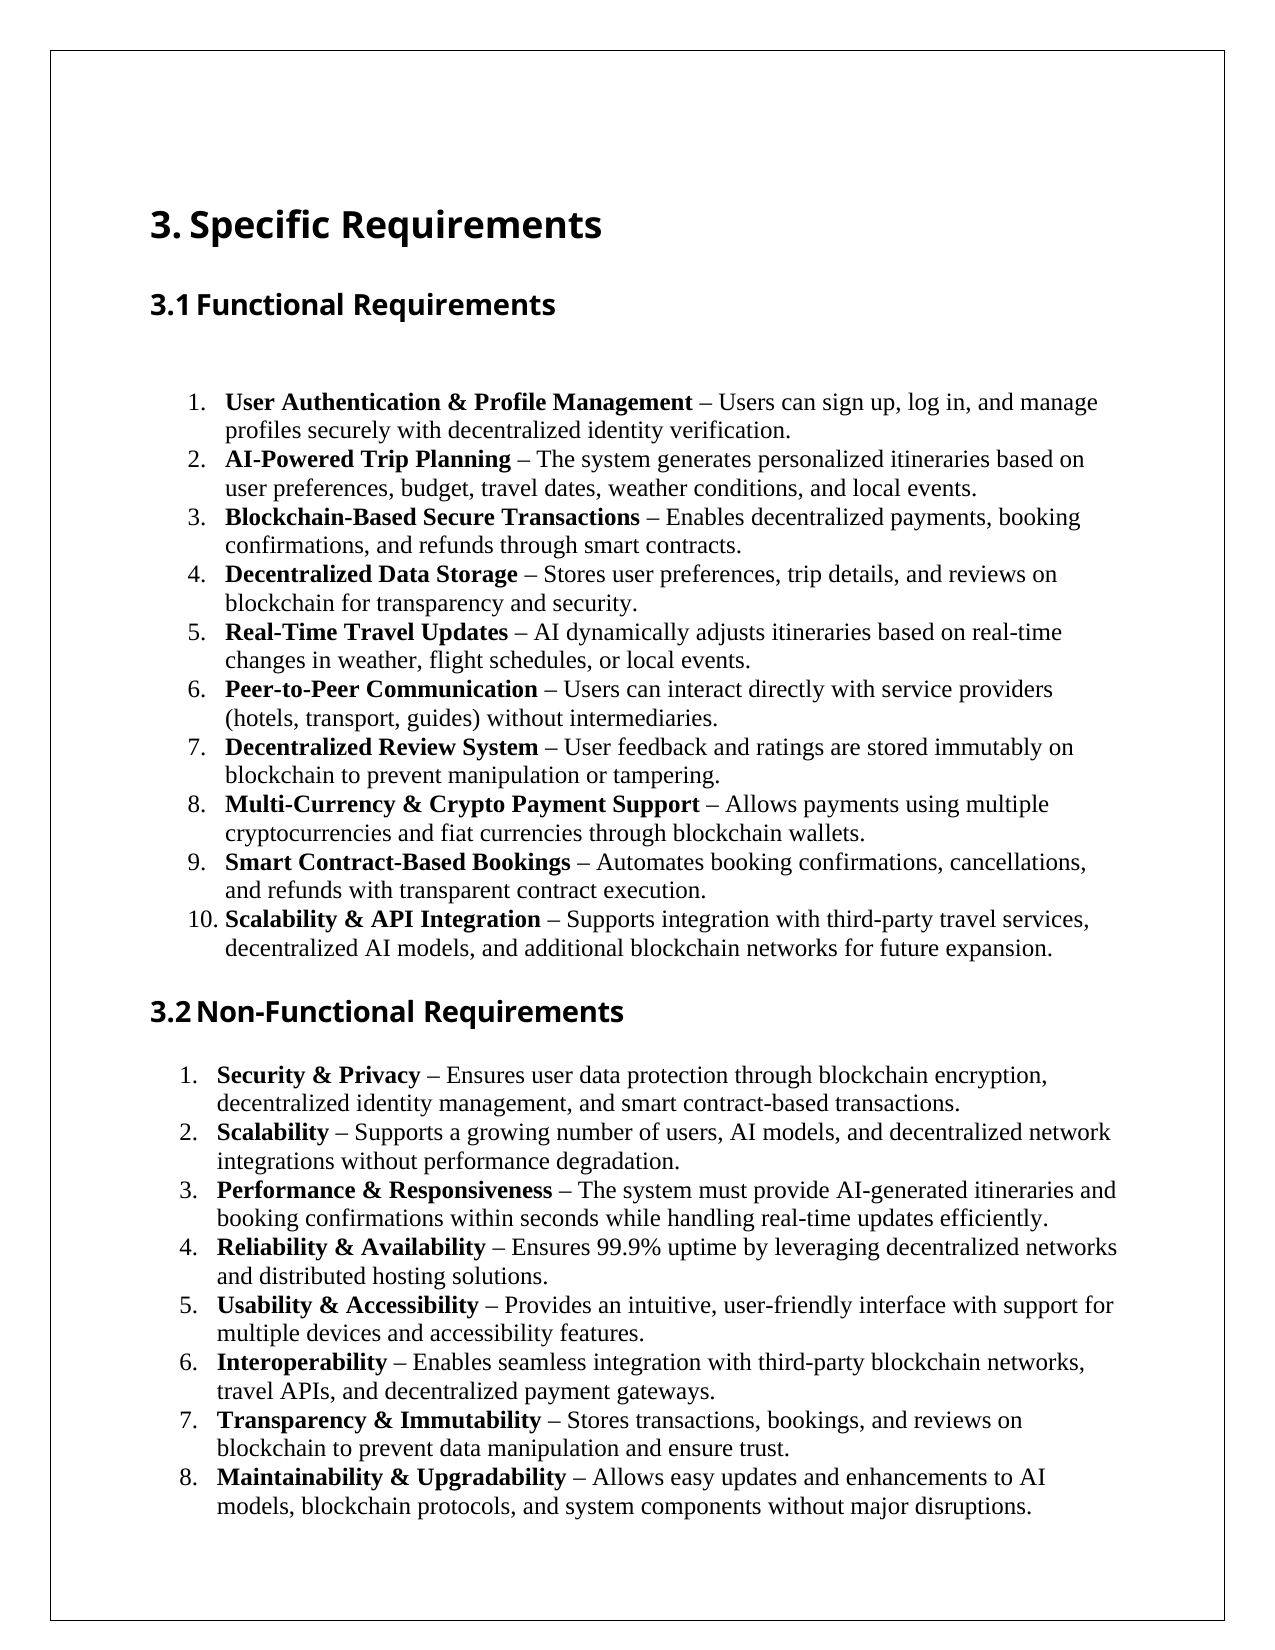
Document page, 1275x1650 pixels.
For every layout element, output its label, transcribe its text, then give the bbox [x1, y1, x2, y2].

list Scalability & API Integration – Supports integration with third-party travel services, decentralized AI models, and additional blockchain networks for future expansion. [187, 1167, 1125, 1224]
list Real-Time Travel Updates – AI dynamically adjusts itineraries based on real-time changes in weather, flight schedules, or local events. [187, 733, 1125, 791]
list Decentralized Review System – User feedback and ratings are stored immutably on blockchain to prevent manipulation or tampering. [187, 907, 1125, 964]
list Blockchain-Based Secure Transactions – Enables decentralized payments, booking confirmations, and refunds through smart contracts. [187, 560, 1125, 617]
subtitle Specific Requirements [150, 198, 1125, 249]
list Decentralized Data Storage – Stores user preferences, trip details, and reviews on blockchain for transparency and security. [187, 647, 1125, 704]
subtitle Non-Functional Requirements [150, 1253, 1125, 1293]
list Performance & Responsiveness – The system must provide AI-generated itineraries and booking confirmations within seconds while handling real-time updates efficiently. [179, 1496, 1125, 1553]
list Scalability – Supports a growing number of users, AI models, and decentralized network integrations without performance degradation. [179, 1409, 1125, 1466]
list User Authentication & Profile Management – Users can sign up, log in, and manage profiles securely with decentralized identity verification. [187, 387, 1125, 444]
list Smart Contract-Based Bookings – Automates booking confirmations, cancellations, and refunds with transparent contract execution. [187, 1080, 1125, 1137]
list Multi-Currency & Crypto Payment Support – Allows payments using multiple cryptocurrencies and fiat currencies through blockchain wallets. [187, 993, 1125, 1051]
subtitle Functional Requirements [150, 284, 1125, 324]
list Security & Privacy – Ensures user data protection through blockchain encryption, decentralized identity management, and smart contract-based transactions. [179, 1322, 1125, 1380]
list AI-Powered Trip Planning – The system generates personalized itineraries based on user preferences, budget, travel dates, weather conditions, and local events. [187, 473, 1125, 531]
list Peer-to-Peer Communication – Users can interact directly with service providers (hotels, transport, guides) without intermediaries. [187, 820, 1125, 877]
